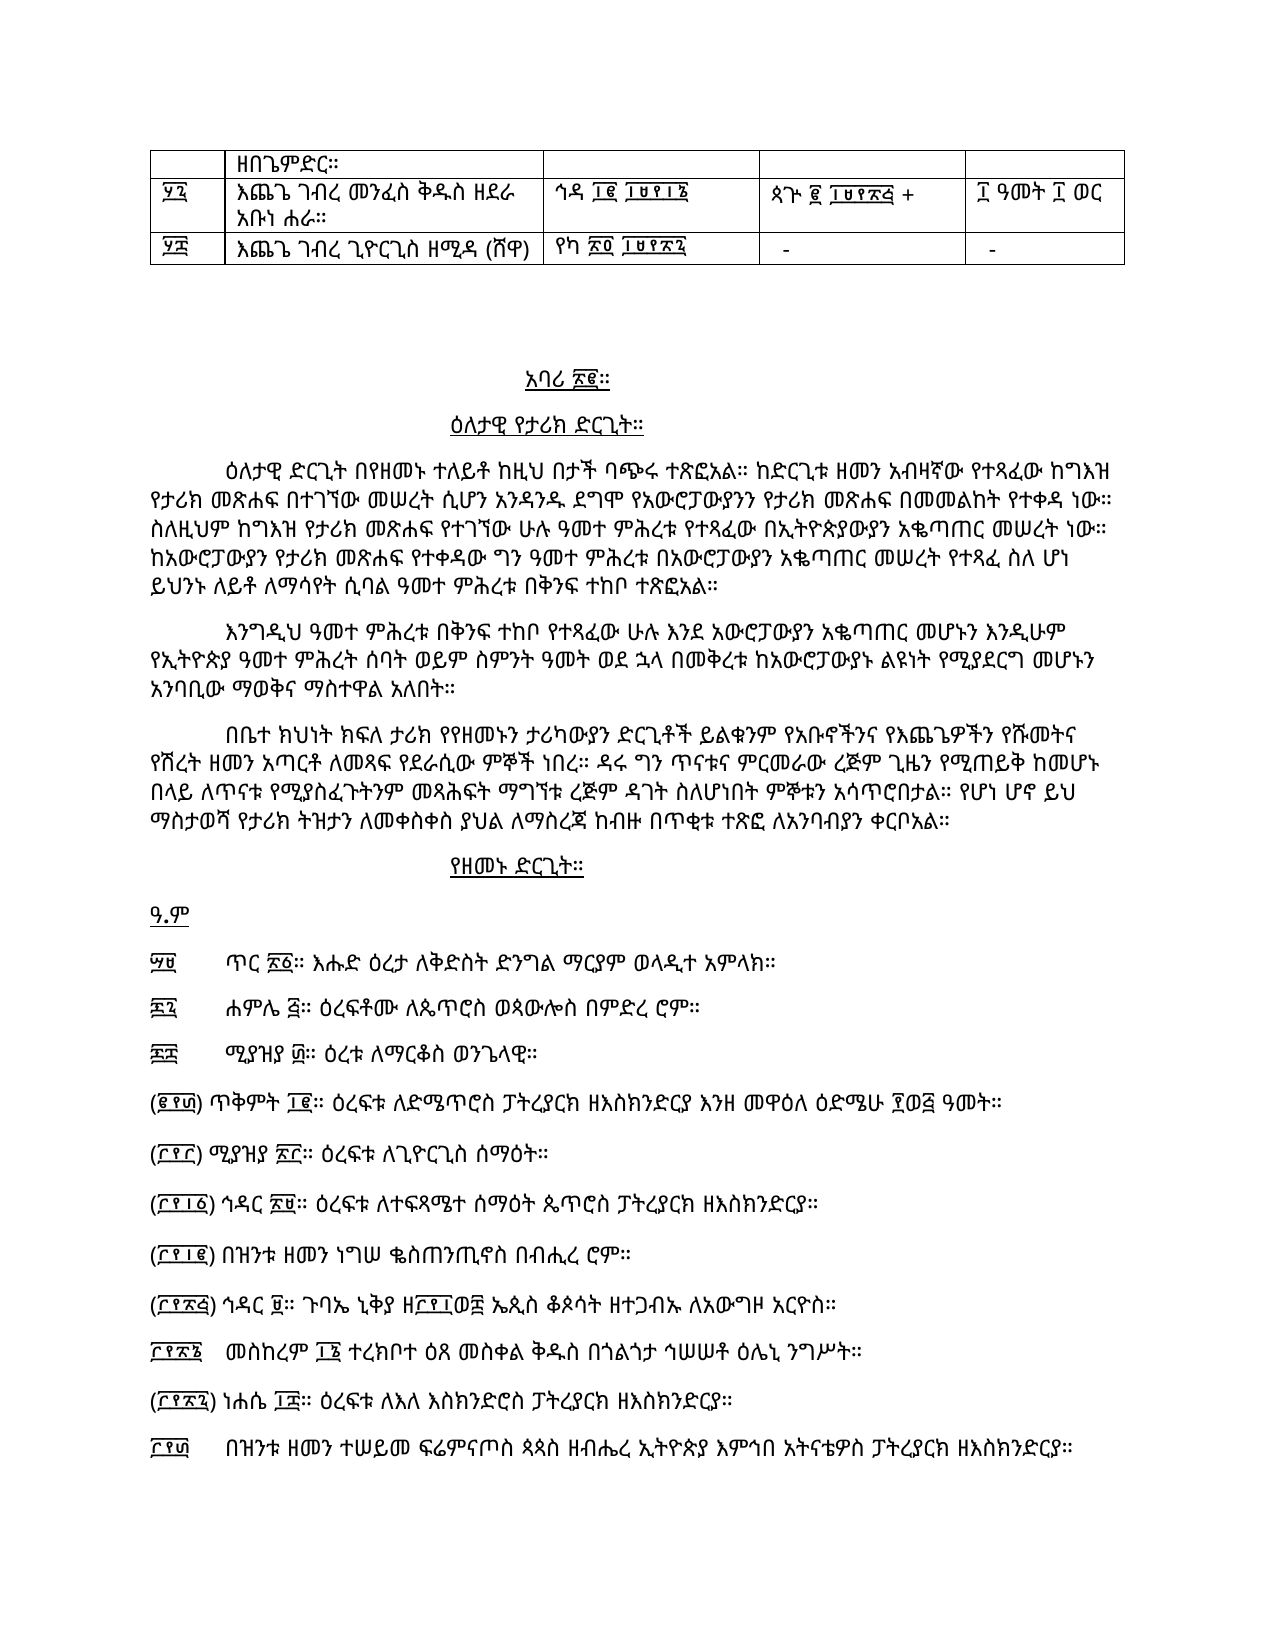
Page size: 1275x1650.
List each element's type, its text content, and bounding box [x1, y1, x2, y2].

text የዘመኑ ድርጊት። [150, 853, 1125, 880]
text ፵፱ ጥር ፳፩። እሑድ ዕረታ ለቅድስት ድንግል ማርያም ወላዲተ አምላክ። [150, 950, 1125, 976]
text ፫፻፳፮ መስከረም ፲፮ ተረክቦተ ዕጸ መስቀል ቅዱስ በጎልጎታ ኅሠሠቶ ዕሌኒ ንግሥት። [150, 1339, 1125, 1366]
text ፷፯ ሐምሌ ፭። ዕረፍቶሙ ለጴጥሮስ ወጳውሎስ በምድረ ሮም። [150, 996, 1125, 1022]
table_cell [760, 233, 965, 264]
text አባሪ ፳፪። [150, 366, 1125, 393]
text (፫፻፲፪) በዝንቱ ዘመን ነግሠ ቈስጠንጢኖስ በብሒረ ሮም። [150, 1238, 1125, 1270]
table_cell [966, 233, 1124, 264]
text (፫፻፳፯) ነሐሴ ፲፰። ዕረፍቱ ለእለ እስክንድሮስ ፓትረያርክ ዘእስክንድርያ። [150, 1385, 1125, 1416]
text ዕለታዊ የታሪክ ድርጊት። [150, 412, 1125, 439]
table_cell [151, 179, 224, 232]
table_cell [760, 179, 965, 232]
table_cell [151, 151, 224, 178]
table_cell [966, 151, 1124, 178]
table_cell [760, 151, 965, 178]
text (፫፻፫) ሚያዝያ ፳፫። ዕረፍቱ ለጊዮርጊስ ሰማዕት። [150, 1138, 1125, 1169]
text ፷፰ ሚያዝያ ፴። ዕረቱ ለማርቆስ ወንጌላዊ። [150, 1041, 1125, 1068]
text ዓ.ም [150, 899, 1125, 931]
text (፫፻፳፭) ኅዳር ፱። ጉባኤ ኒቅያ ዘ፫፻፲ወ፰ ኤጲስ ቆጶሳት ዘተጋብኡ ለአውግዞ አርዮስ። [150, 1289, 1125, 1320]
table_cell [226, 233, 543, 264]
text በቤተ ክህነት ክፍለ ታሪክ የየዘመኑን ታሪካውያን ድርጊቶች ይልቁንም የአቡኖችንና የእጨጌዎችን የሹመትና የሽረት ዘመን አጣርቶ ለመጻፍ የደራሲው ምኞች ነበረ። ዳሩ ግን ጥናቱና ምርመራው ረጅም ጊዜን የሚጠይቅ ከመሆኑ በላይ ለጥናቱ የሚያስፈጉትንም መጻሕፍት ማግኘቱ ረጅም ዳገት ስለሆነበት ምኞቱን አሳጥሮበታል። የሆነ ሆኖ ይህ ማስታወሻ የታሪክ ትዝታን ለመቀስቀስ ያህል ለማስረጃ ከብዙ በጥቂቱ ተጽፎ ለአንባብያን ቀርቦአል። [150, 722, 1125, 835]
text ዕለታዊ ድርጊት በየዘመኑ ተለይቶ ከዚህ በታች ባጭሩ ተጽፎአል። ከድርጊቱ ዘመን አብዛኛው የተጻፈው ከግእዝ የታሪክ መጽሐፍ በተገኘው መሠረት ሲሆን አንዳንዱ ደግሞ የአውሮፓውያንን የታሪክ መጽሐፍ በመመልከት የተቀዳ ነው። ስለዚህም ከግእዝ የታሪክ መጽሐፍ የተገኘው ሁሉ ዓመተ ምሕረቱ የተጻፈው በኢትዮጵያውያን አቈጣጠር መሠረት ነው። ከአውሮፓውያን የታሪክ መጽሐፍ የተቀዳው ግን ዓመተ ምሕረቱ በአውሮፓውያን አቈጣጠር መሠረት የተጻፈ ስለ ሆነ ይህንኑ ለይቶ ለማሳየት ሲባል ዓመተ ምሕረቱ በቅንፍ ተከቦ ተጽፎአል። [150, 458, 1125, 600]
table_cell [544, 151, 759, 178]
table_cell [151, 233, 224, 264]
text (፫፻፲፩) ኅዳር ፳፱። ዕረፍቱ ለተፍጻሜተ ሰማዕት ጴጥሮስ ፓትረያርክ ዘእስክንድርያ። [150, 1188, 1125, 1219]
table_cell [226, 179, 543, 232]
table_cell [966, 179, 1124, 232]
text ፫፻፴ በዝንቱ ዘመን ተሠይመ ፍሬምናጦስ ጳጳስ ዘብሔረ ኢትዮጵያ እምኅበ አትናቴዎስ ፓትረያርክ ዘእስክንድርያ። [150, 1436, 1125, 1462]
text (፪፻፴) ጥቅምት ፲፪። ዕረፍቱ ለድሜጥሮስ ፓትረያርክ ዘእስክንድርያ እንዘ መዋዕለ ዕድሜሁ ፻ወ፭ ዓመት። [150, 1087, 1125, 1118]
text እንግዲህ ዓመተ ምሕረቱ በቅንፍ ተከቦ የተጻፈው ሁሉ እንደ አውሮፓውያን አቈጣጠር መሆኑን እንዲሁም የኢትዮጵያ ዓመተ ምሕረት ሰባት ወይም ስምንት ዓመት ወደ ኋላ በመቅረቱ ከአውሮፓውያኑ ልዩነት የሚያደርግ መሆኑን አንባቢው ማወቅና ማስተዋል አለበት። [150, 619, 1125, 703]
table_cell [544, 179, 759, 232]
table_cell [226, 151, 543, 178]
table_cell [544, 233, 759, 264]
